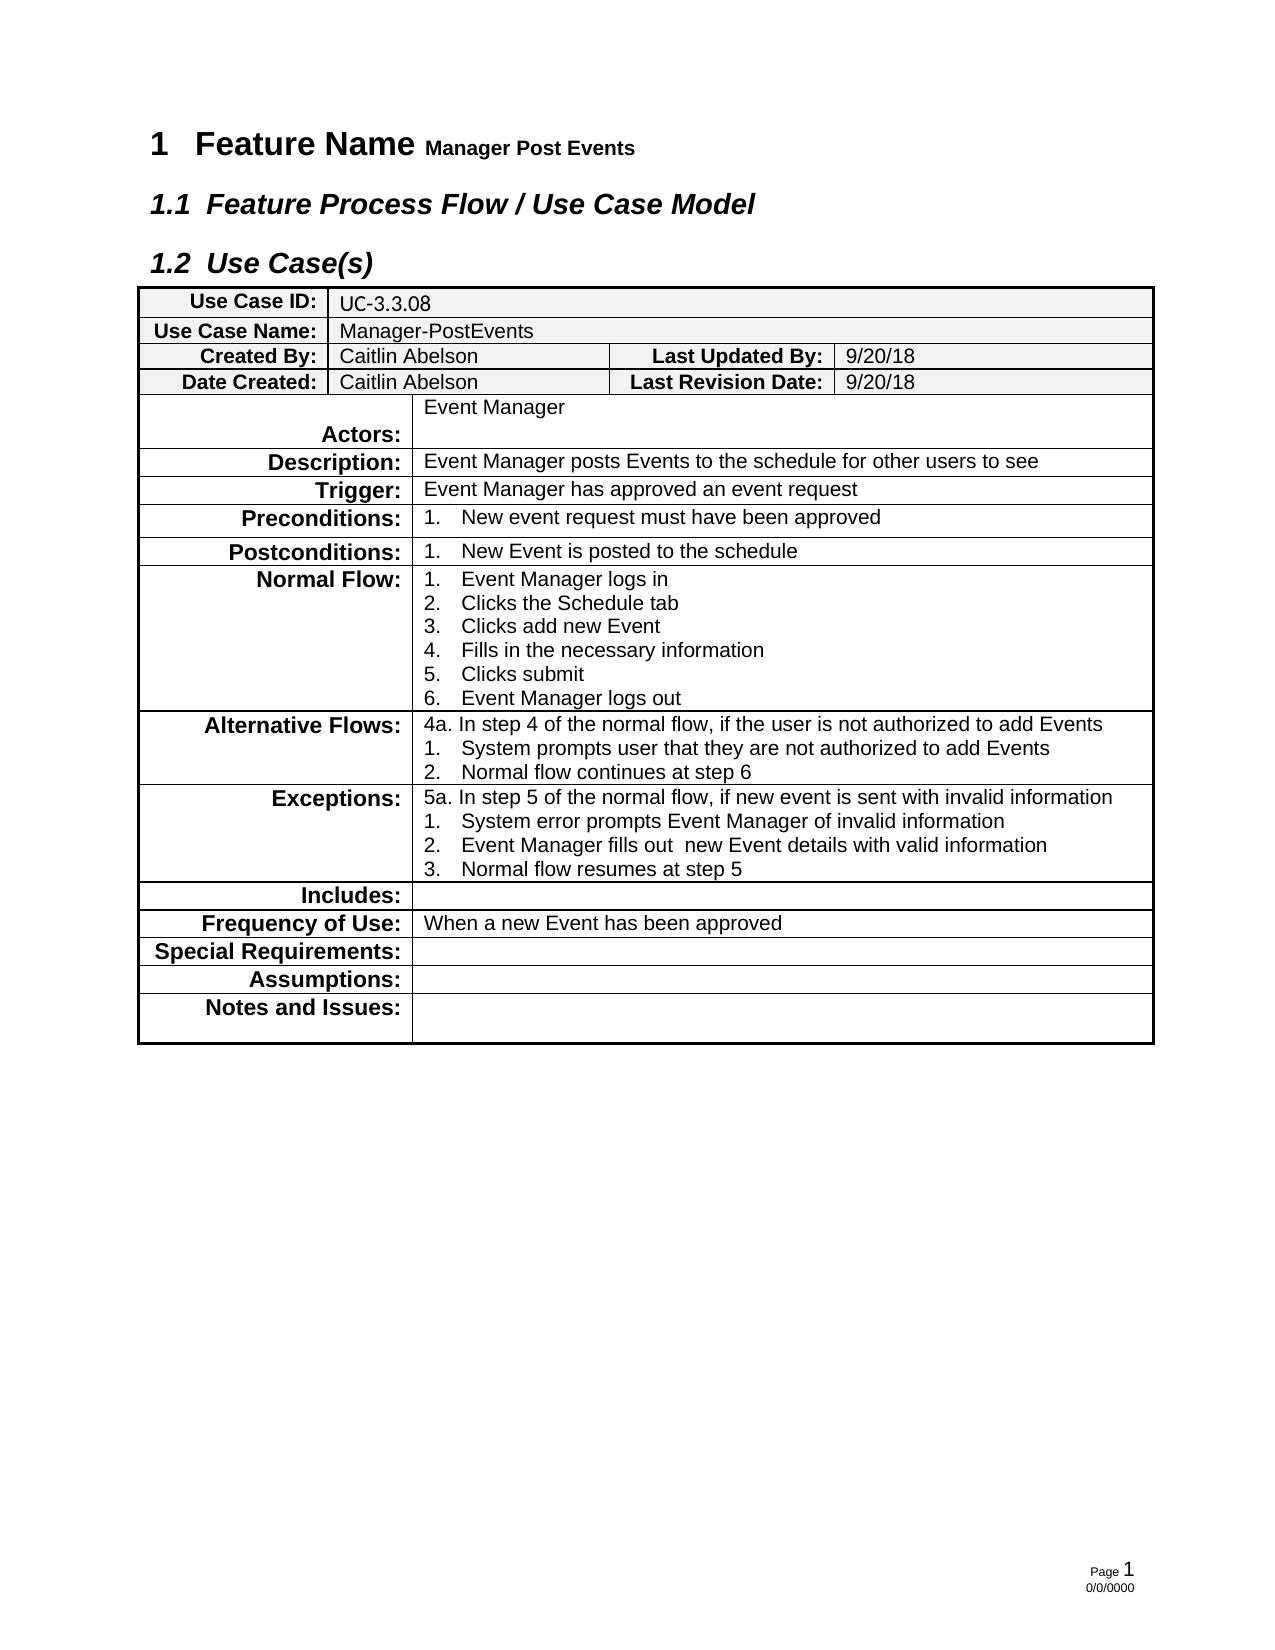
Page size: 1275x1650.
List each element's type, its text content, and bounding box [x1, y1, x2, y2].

subtitle Feature Name Manager Post Events [150, 124, 1134, 162]
table_cell 9/20/18 [835, 370, 1152, 393]
table_cell Event Manager has approved an event request [413, 477, 1152, 503]
table_cell Caitlin Abelson [329, 370, 609, 393]
table_cell Date Created: [140, 370, 327, 393]
table_cell Postconditions: [140, 538, 412, 565]
table_cell [413, 938, 1152, 965]
table_cell Alternative Flows: [140, 712, 412, 783]
table_header UC-3.3.08 [329, 289, 1152, 317]
table_cell Exceptions: [140, 785, 412, 881]
table_cell Normal Flow: [140, 566, 412, 710]
table_cell Assumptions: [140, 966, 412, 993]
table_cell Event Manager logs in Clicks the Schedule tab Clicks add new Event Fills in the necessary information Clicks submit Event Manager logs out [413, 566, 1152, 710]
table_cell Special Requirements: [140, 938, 412, 965]
table_cell Notes and Issues: [140, 994, 412, 1042]
table_cell 4a. In step 4 of the normal flow, if the user is not authorized to add Events System prompts user that they are not authorized to add Events Normal flow continues at step 6 [413, 712, 1152, 783]
table_cell Event Manager posts Events to the schedule for other users to see [413, 449, 1152, 476]
table_cell Actors: [140, 395, 412, 448]
table_cell [413, 966, 1152, 993]
table_cell Event Manager [413, 395, 1152, 448]
table_cell Trigger: [140, 477, 412, 503]
table_cell [413, 994, 1152, 1042]
table_cell Created By: [140, 344, 327, 368]
table_header Use Case ID: [140, 289, 327, 317]
table_cell 9/20/18 [835, 344, 1152, 368]
table_cell 5a. In step 5 of the normal flow, if new event is sent with invalid information System error prompts Event Manager of invalid information Event Manager fills out new Event details with valid information Normal flow resumes at step 5 [413, 785, 1152, 881]
table_cell Last Revision Date: [610, 370, 834, 393]
table_cell Use Case Name: [140, 318, 327, 342]
table_cell [413, 883, 1152, 909]
table_cell Caitlin Abelson [329, 344, 609, 368]
table_cell New event request must have been approved [413, 505, 1152, 537]
table_cell Manager-PostEvents [329, 318, 1152, 342]
table_cell Includes: [140, 883, 412, 909]
table_cell New Event is posted to the schedule [413, 538, 1152, 565]
table_cell Description: [140, 449, 412, 476]
subtitle Feature Process Flow / Use Case Model [150, 187, 1134, 221]
table_cell When a new Event has been approved [413, 911, 1152, 937]
table_cell Last Updated By: [610, 344, 834, 368]
table_cell Preconditions: [140, 505, 412, 537]
subtitle Use Case(s) [150, 246, 1134, 279]
table_cell Frequency of Use: [140, 911, 412, 937]
